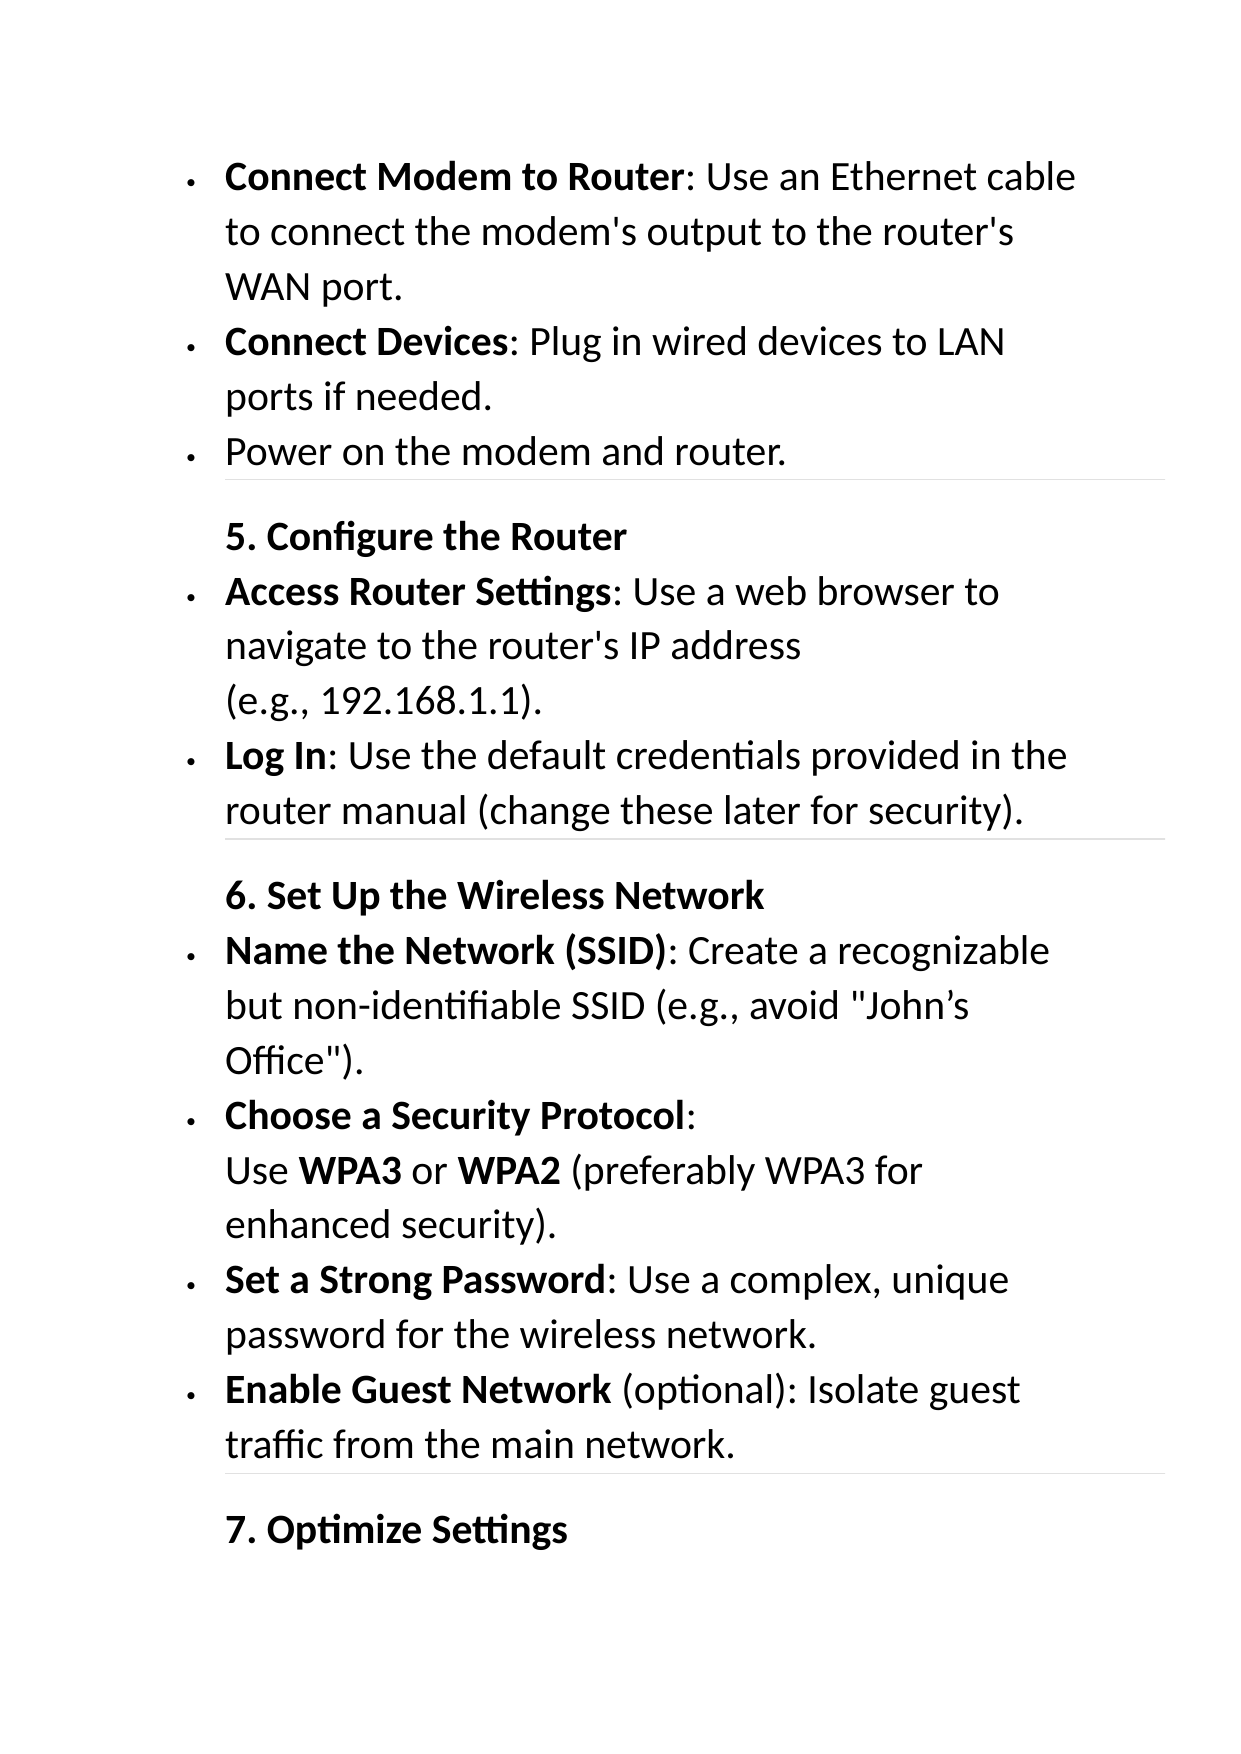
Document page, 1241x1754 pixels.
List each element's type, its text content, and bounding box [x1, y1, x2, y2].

list 5. Configure the Router [225, 509, 1090, 560]
list 6. Set Up the Wireless Network [225, 869, 1090, 920]
list Connect Devices: Plug in wired devices to LAN ports if needed. [187, 315, 1090, 420]
list Access Router Settings: Use a web browser to navigate to the router's IP address (e.g., 192.168.1.1). [187, 564, 1090, 725]
list Name the Network (SSID): Create a recognizable but non-identifiable SSID (e.g., avoid "John’s Office"). [187, 924, 1090, 1085]
list Log In: Use the default credentials provided in the router manual (change these later for security). [187, 729, 1090, 835]
list 7. Optimize Settings [225, 1503, 1090, 1554]
list Power on the modem and router. [187, 424, 1090, 475]
list Set a Strong Password: Use a complex, unique password for the wireless network. [187, 1253, 1090, 1359]
list Choose a Security Protocol: Use WPA3 or WPA2 (preferably WPA3 for enhanced security). [187, 1089, 1090, 1249]
list Enable Guest Network (optional): Isolate guest traffic from the main network. [187, 1363, 1090, 1469]
list Connect Modem to Router: Use an Ethernet cable to connect the modem's output to the router's WAN port. [187, 150, 1090, 311]
